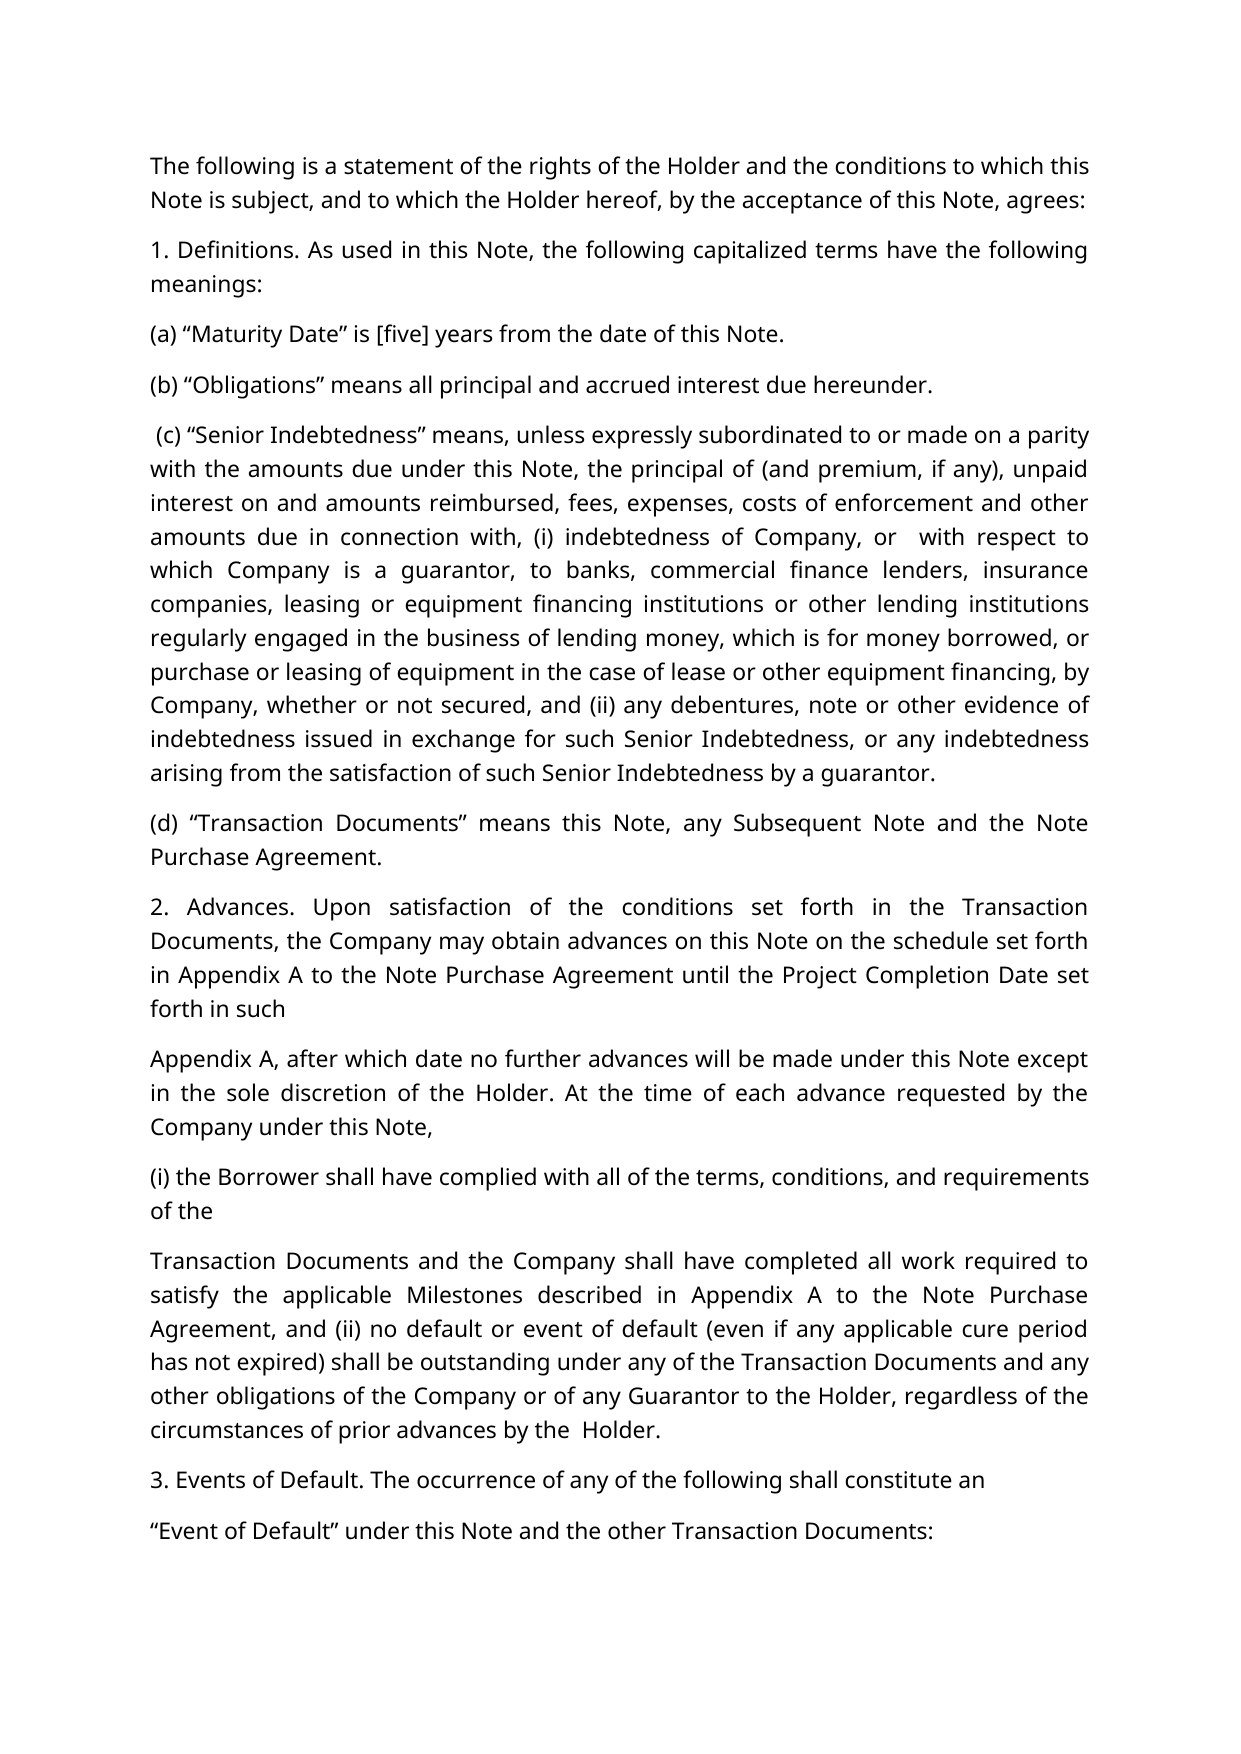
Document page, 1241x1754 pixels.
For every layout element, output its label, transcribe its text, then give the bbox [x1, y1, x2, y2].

text 2. Advances. Upon satisfaction of the conditions set forth in the Transaction Documents, the Company may obtain advances on this Note on the schedule set forth in Appendix A to the Note Purchase Agreement until the Project Completion Date set forth in such [150, 891, 1090, 1024]
text Appendix A, after which date no further advances will be made under this Note except in the sole discretion of the Holder. At the time of each advance requested by the Company under this Note, [150, 1043, 1090, 1142]
text (b) “Obligations” means all principal and accrued interest due hereunder. [150, 369, 1090, 400]
text (i) the Borrower shall have complied with all of the terms, conditions, and requirements of the [150, 1161, 1090, 1226]
text “Event of Default” under this Note and the other Transaction Documents: [150, 1514, 1090, 1546]
text (a) “Maturity Date” is [five] years from the date of this Note. [150, 318, 1090, 349]
text 1. Definitions. As used in this Note, the following capitalized terms have the following meanings: [150, 234, 1090, 299]
text (c) “Senior Indebtedness” means, unless expressly subordinated to or made on a parity with the amounts due under this Note, the principal of (and premium, if any), unpaid interest on and amounts reimbursed, fees, expenses, costs of enforcement and other amounts due in connection with, (i) indebtedness of Company, or with respect to which Company is a guarantor, to banks, commercial finance lenders, insurance companies, leasing or equipment financing institutions or other lending institutions regularly engaged in the business of lending money, which is for money borrowed, or purchase or leasing of equipment in the case of lease or other equipment financing, by Company, whether or not secured, and (ii) any debentures, note or other evidence of indebtedness issued in exchange for such Senior Indebtedness, or any indebtedness arising from the satisfaction of such Senior Indebtedness by a guarantor. [150, 419, 1090, 788]
text (d) “Transaction Documents” means this Note, any Subsequent Note and the Note Purchase Agreement. [150, 807, 1090, 872]
text Transaction Documents and the Company shall have completed all work required to satisfy the applicable Milestones described in Appendix A to the Note Purchase Agreement, and (ii) no default or event of default (even if any applicable cure period has not expired) shall be outstanding under any of the Transaction Documents and any other obligations of the Company or of any Guarantor to the Holder, regardless of the circumstances of prior advances by the Holder. [150, 1245, 1090, 1445]
text 3. Events of Default. The occurrence of any of the following shall constitute an [150, 1464, 1090, 1495]
text The following is a statement of the rights of the Holder and the conditions to which this Note is subject, and to which the Holder hereof, by the acceptance of this Note, agrees: [150, 150, 1090, 215]
